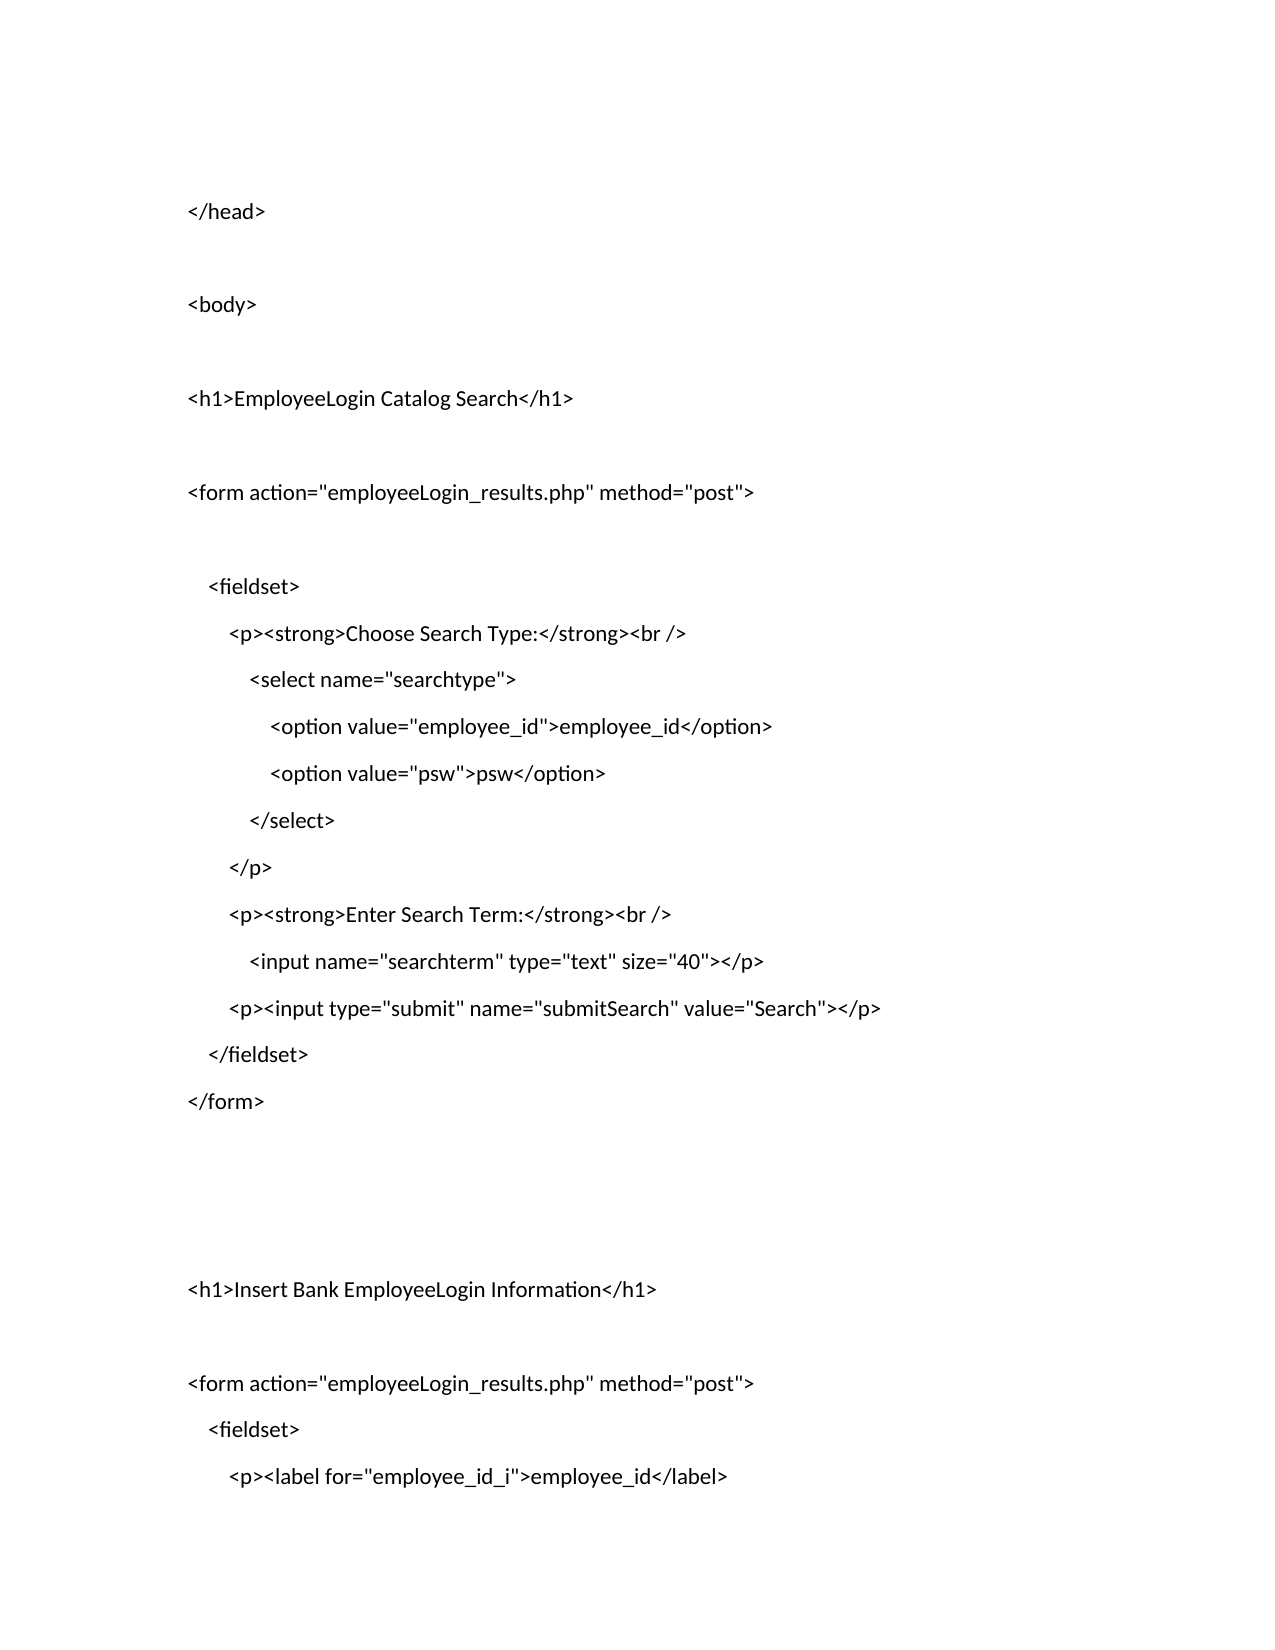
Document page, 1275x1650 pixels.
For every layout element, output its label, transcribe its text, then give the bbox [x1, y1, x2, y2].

text <body> [187, 291, 1087, 319]
text <fieldset> [187, 572, 1087, 600]
text </head> [187, 197, 1087, 225]
text </p> [187, 853, 1087, 881]
text <p><label for="employee_id_i">employee_id</label> [187, 1462, 1087, 1491]
text <fieldset> [187, 1416, 1087, 1444]
text </fieldset> [187, 1041, 1087, 1069]
text <p><strong>Enter Search Term:</strong><br /> [187, 900, 1087, 928]
text <h1>EmployeeLogin Catalog Search</h1> [187, 384, 1087, 412]
text <form action="employeeLogin_results.php" method="post"> [187, 1369, 1087, 1397]
text <p><strong>Choose Search Type:</strong><br /> [187, 619, 1087, 647]
text </form> [187, 1087, 1087, 1116]
text <form action="employeeLogin_results.php" method="post"> [187, 478, 1087, 506]
text </select> [187, 806, 1087, 834]
text <option value="psw">psw</option> [187, 759, 1087, 787]
text <select name="searchtype"> [187, 666, 1087, 694]
text <input name="searchterm" type="text" size="40"></p> [187, 947, 1087, 975]
text <p><input type="submit" name="submitSearch" value="Search"></p> [187, 994, 1087, 1022]
text <option value="employee_id">employee_id</option> [187, 712, 1087, 741]
text <h1>Insert Bank EmployeeLogin Information</h1> [187, 1275, 1087, 1303]
